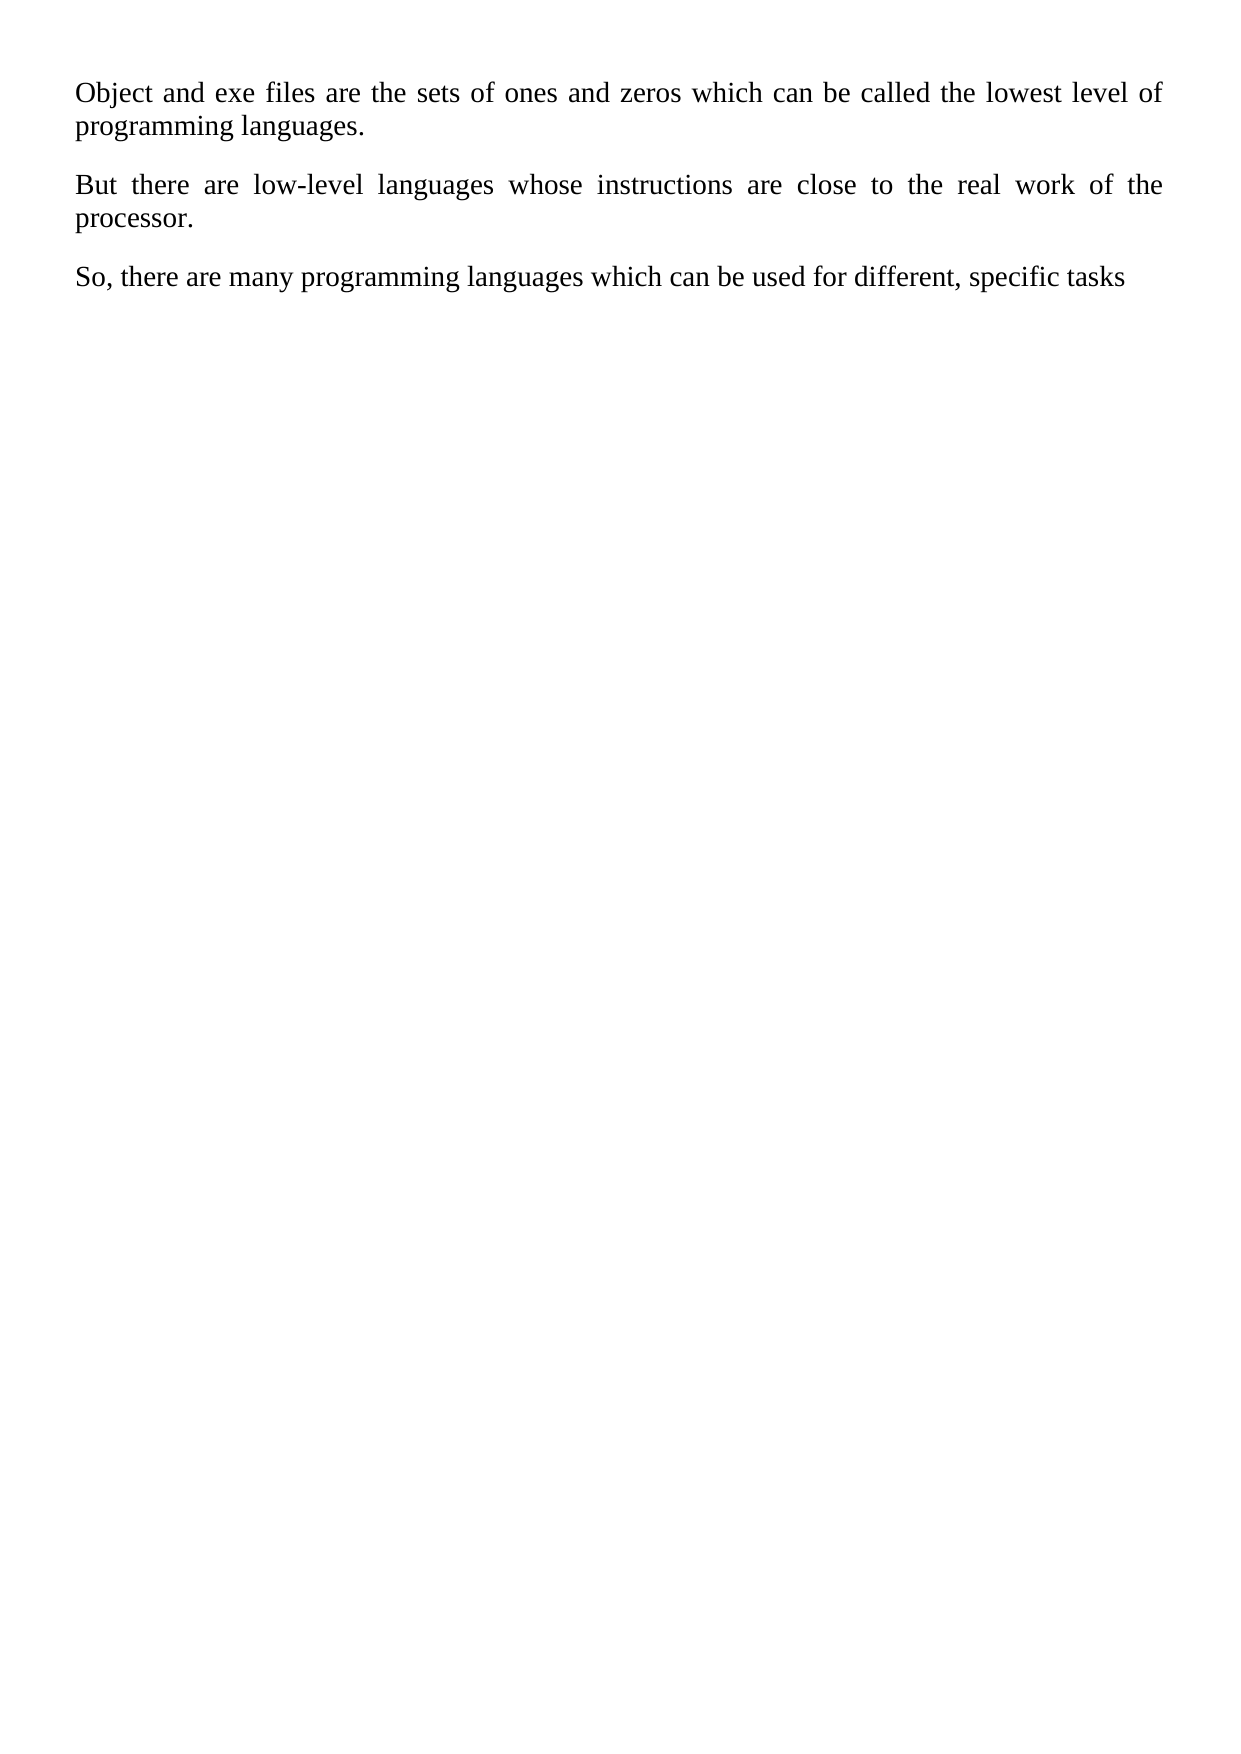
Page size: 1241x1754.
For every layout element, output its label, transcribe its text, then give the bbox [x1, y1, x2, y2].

text So, there are many programming languages which can be used for different, specific tasks [75, 259, 1165, 293]
text But there are low-level languages whose instructions are close to the real work of the processor. [75, 167, 1165, 234]
text Object and exe files are the sets of ones and zeros which can be called the lowest level of programming languages. [75, 75, 1165, 142]
